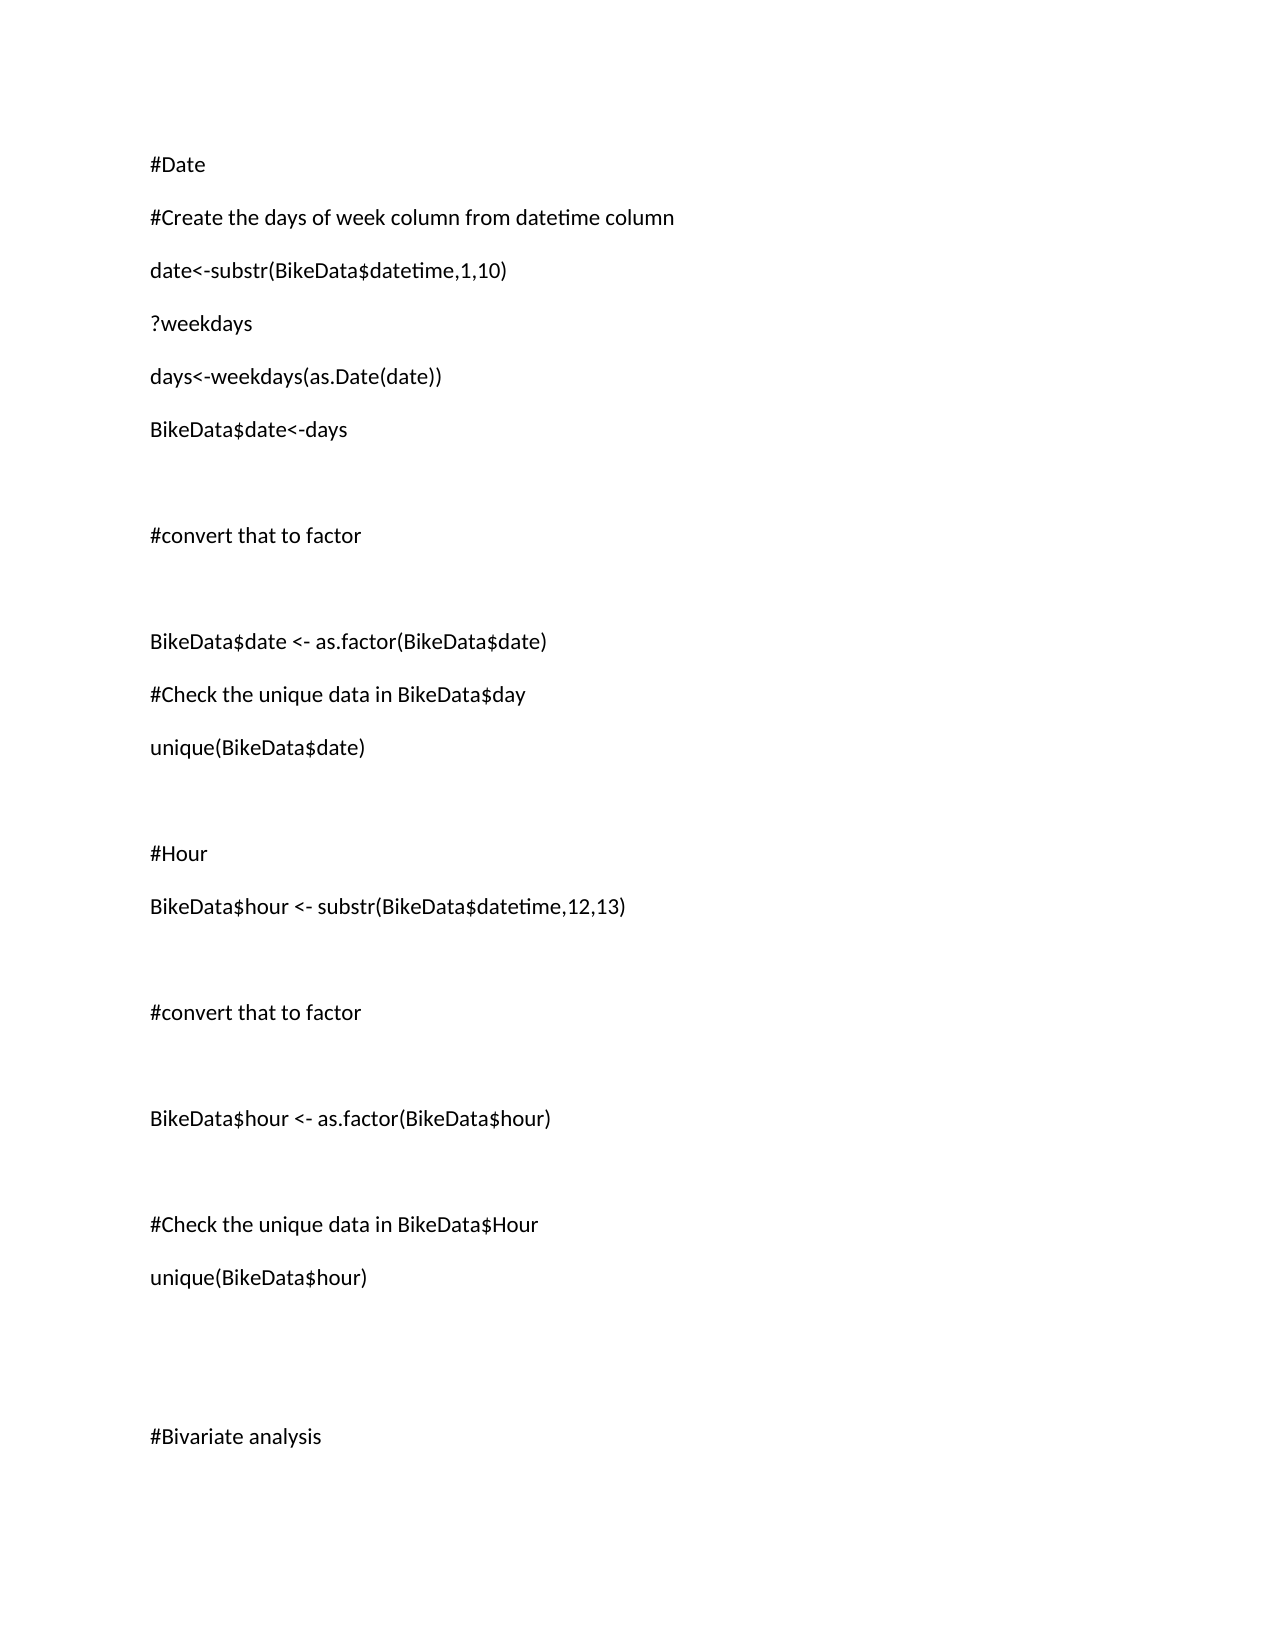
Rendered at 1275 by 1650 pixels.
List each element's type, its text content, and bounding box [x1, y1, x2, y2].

text BikeData$hour <- as.factor(BikeData$hour) [150, 1104, 1125, 1132]
text #Create the days of week column from datetime column [150, 203, 1125, 231]
text #Hour [150, 839, 1125, 867]
text #Bivariate analysis [150, 1422, 1125, 1451]
text date<-substr(BikeData$datetime,1,10) [150, 256, 1125, 284]
text #convert that to factor [150, 521, 1125, 549]
text ?weekdays [150, 309, 1125, 337]
text BikeData$date <- as.factor(BikeData$date) [150, 627, 1125, 655]
text #Check the unique data in BikeData$day [150, 680, 1125, 708]
text unique(BikeData$hour) [150, 1263, 1125, 1291]
text #Date [150, 150, 1125, 178]
text unique(BikeData$date) [150, 733, 1125, 761]
text #convert that to factor [150, 998, 1125, 1026]
text BikeData$date<-days [150, 415, 1125, 443]
text #Check the unique data in BikeData$Hour [150, 1210, 1125, 1238]
text days<-weekdays(as.Date(date)) [150, 362, 1125, 390]
text BikeData$hour <- substr(BikeData$datetime,12,13) [150, 892, 1125, 920]
